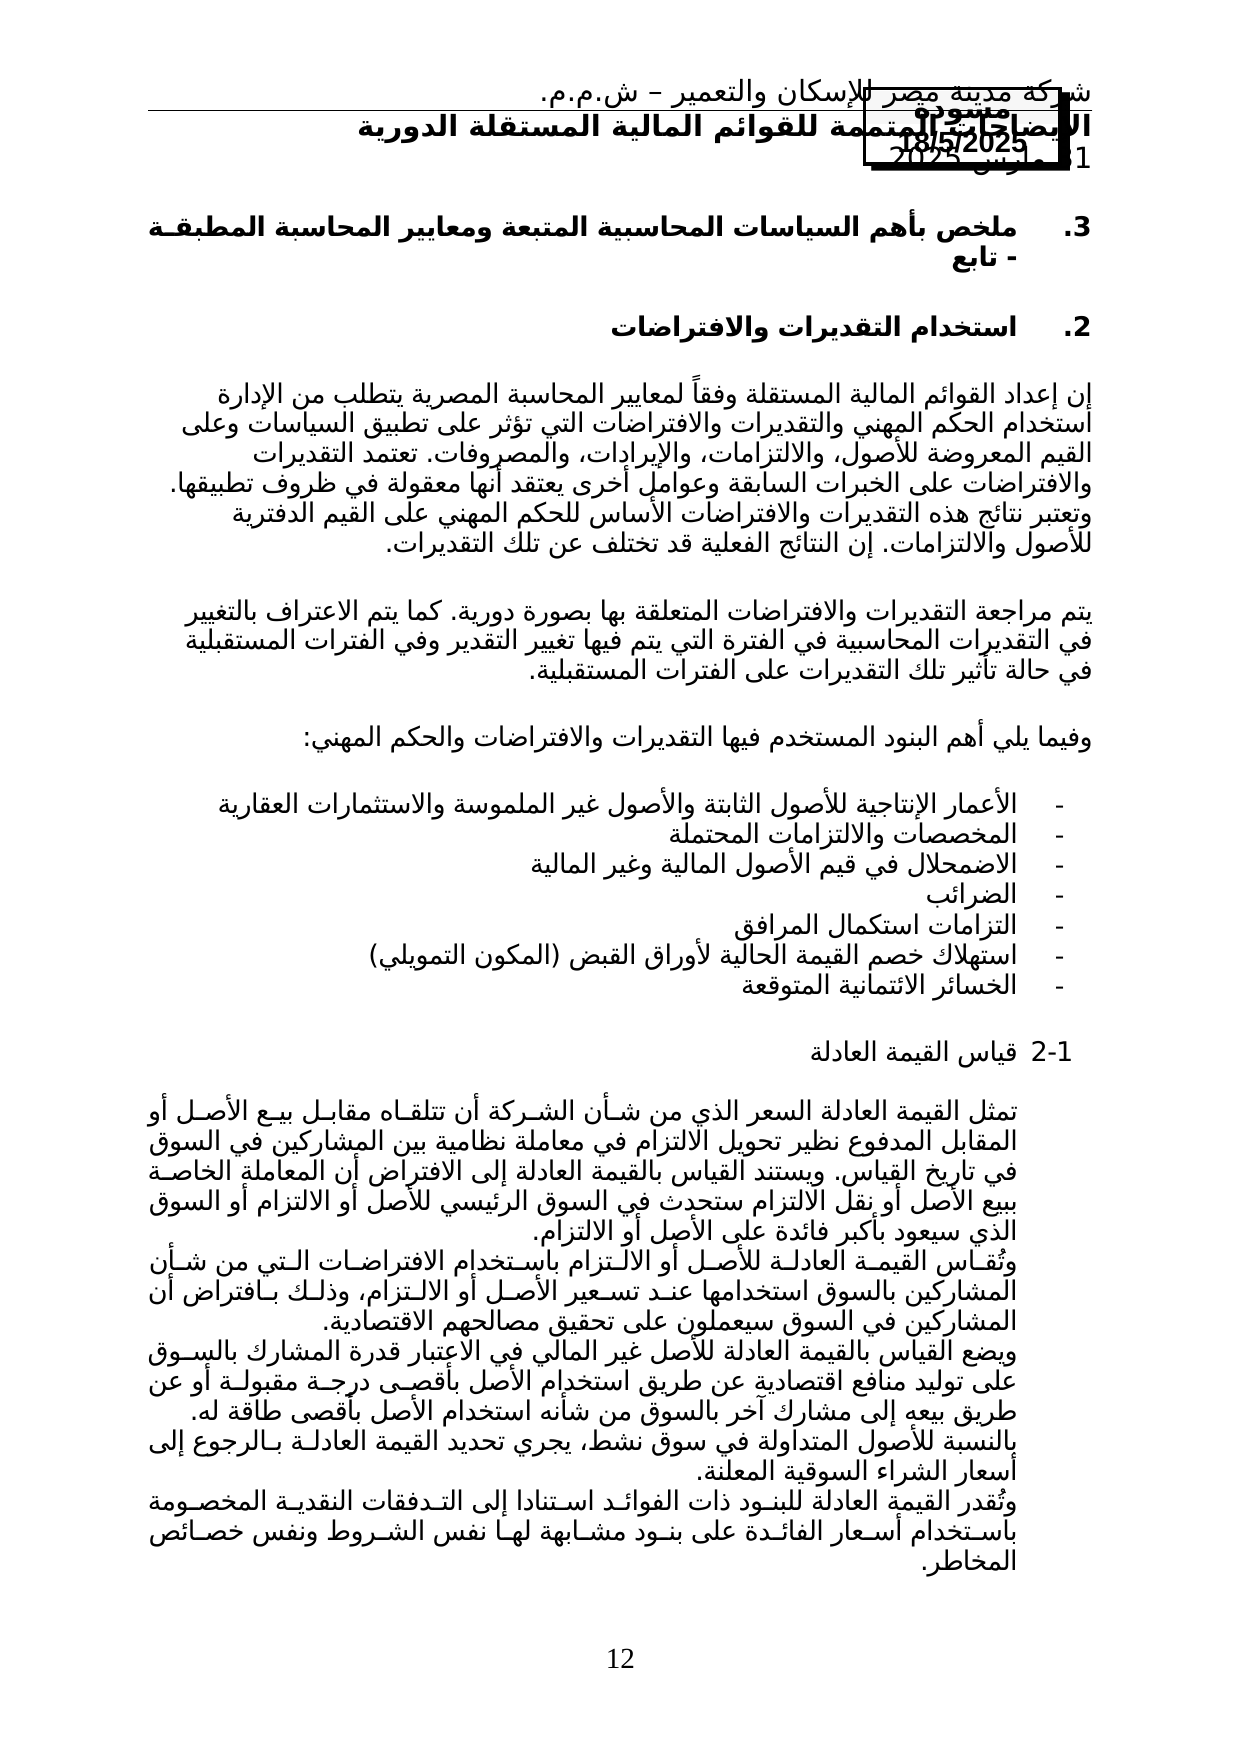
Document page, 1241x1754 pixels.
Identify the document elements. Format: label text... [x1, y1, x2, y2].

list الضرائب [148, 880, 1055, 910]
text 2-1 قياس القيمة العادلة [148, 1037, 1074, 1067]
text وتُقاس القيمة العادلة للأصل أو الالتزام باستخدام الافتراضات التي من شأن المشاركين بالسوق استخدامها عند تسعير الأصل أو الالتزام، وذلك بافتراض أن المشاركين في السوق سيعملون على تحقيق مصالحهم الاقتصادية. [148, 1247, 1017, 1337]
list استهلاك خصم القيمة الحالية لأوراق القبض (المكون التمويلي) [148, 940, 1055, 970]
text ويضع القياس بالقيمة العادلة للأصل غير المالي في الاعتبار قدرة المشارك بالسوق على توليد منافع اقتصادية عن طريق استخدام الأصل بأقصى درجة مقبولة أو عن طريق بيعه إلى مشارك آخر بالسوق من شأنه استخدام الأصل بأقصى طاقة له. [148, 1337, 1017, 1427]
text يتم مراجعة التقديرات والافتراضات المتعلقة بها بصورة دورية. كما يتم الاعتراف بالتغيير في التقديرات المحاسبية في الفترة التي يتم فيها تغيير التقدير وفي الفترات المستقبلية في حالة تأثير تلك التقديرات على الفترات المستقبلية. [148, 596, 1092, 686]
text وفيما يلي أهم البنود المستخدم فيها التقديرات والافتراضات والحكم المهني: [148, 723, 1092, 753]
text تمثل القيمة العادلة السعر الذي من شأن الشركة أن تتلقاه مقابل بيع الأصل أو المقابل المدفوع نظير تحويل الالتزام في معاملة نظامية بين المشاركين في السوق في تاريخ القياس. ويستند القياس بالقيمة العادلة إلى الافتراض أن المعاملة الخاصة ببيع الأصل أو نقل الالتزام ستحدث في السوق الرئيسي للأصل أو الالتزام أو السوق الذي سيعود بأكبر فائدة على الأصل أو الالتزام. [148, 1097, 1017, 1247]
text بالنسبة للأصول المتداولة في سوق نشط، يجري تحديد القيمة العادلة بالرجوع إلى أسعار الشراء السوقية المعلنة. [148, 1427, 1017, 1487]
list 2. استخدام التقديرات والافتراضات [138, 312, 1092, 342]
list الاضمحلال في قيم الأصول المالية وغير المالية [148, 850, 1055, 880]
list الأعمار الإنتاجية للأصول الثابتة والأصول غير الملموسة والاستثمارات العقارية [148, 789, 1055, 820]
text وتُقدر القيمة العادلة للبنود ذات الفوائد استنادا إلى التدفقات النقدية المخصومة باستخدام أسعار الفائدة على بنود مشابهة لها نفس الشروط ونفس خصائص المخاطر. [148, 1487, 1017, 1576]
list التزامات استكمال المرافق [148, 910, 1055, 940]
list الخسائر الائتمانية المتوقعة [148, 970, 1055, 1000]
text إن إعداد القوائم المالية المستقلة وفقاً لمعايير المحاسبة المصرية يتطلب من الإدارة استخدام الحكم المهني والتقديرات والافتراضات التي تؤثر على تطبيق السياسات وعلى القيم المعروضة للأصول، والالتزامات، والإيرادات، والمصروفات. تعتمد التقديرات والافتراضات على الخبرات السابقة وعوامل أخرى يعتقد أنها معقولة في ظروف تطبيقها. وتعتبر نتائج هذه التقديرات والافتراضات الأساس للحكم المهني على القيم الدفترية للأصول والالتزامات. إن النتائج الفعلية قد تختلف عن تلك التقديرات. [148, 379, 1092, 559]
list المخصصات والالتزامات المحتملة [148, 820, 1055, 850]
